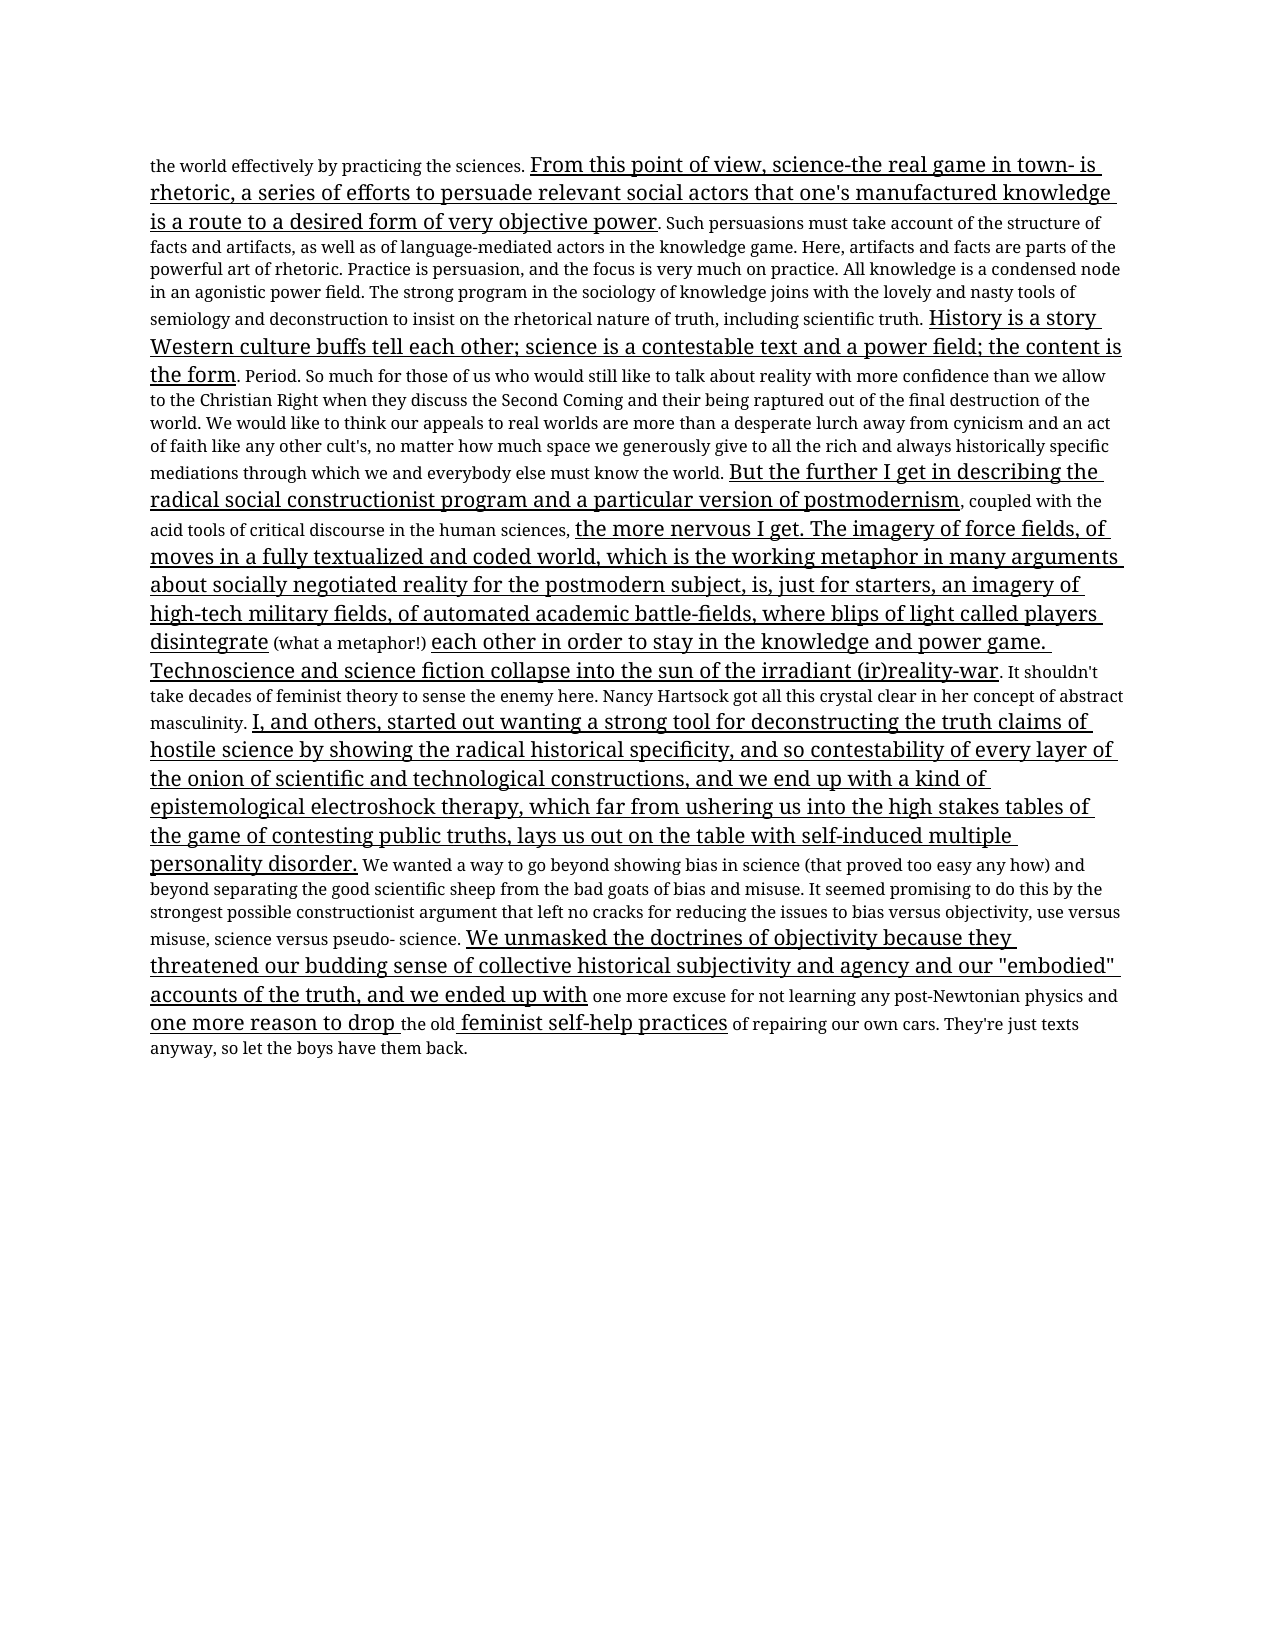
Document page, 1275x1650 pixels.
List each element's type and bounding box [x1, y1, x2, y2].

text [150, 150, 1125, 1059]
